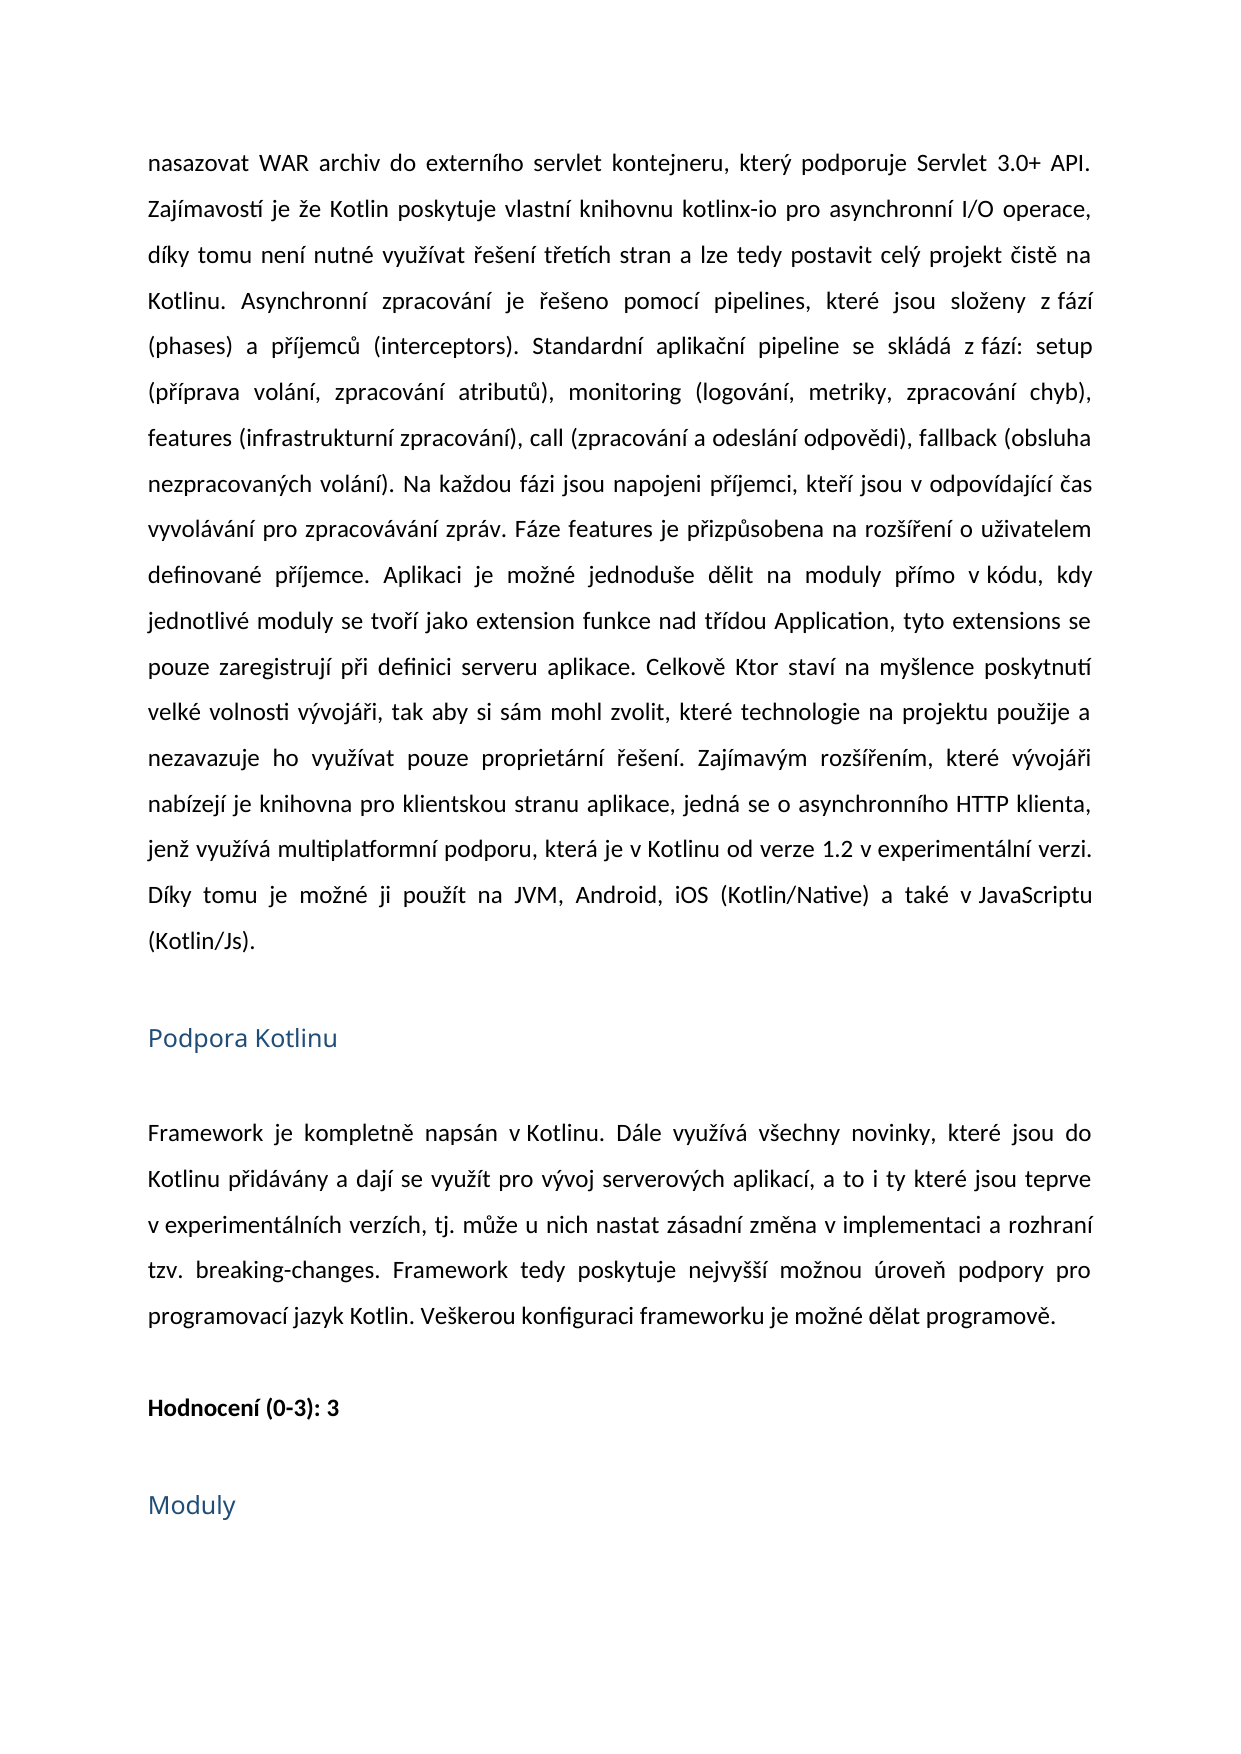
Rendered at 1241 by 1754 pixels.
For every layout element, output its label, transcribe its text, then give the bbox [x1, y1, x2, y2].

text Hodnocení (0-3): 3 [148, 1392, 1093, 1422]
text Framework je kompletně napsán v Kotlinu. Dále využívá všechny novinky, které jsou do Kotlinu přidávány a dají se využít pro vývoj serverových aplikací, a to i ty které jsou teprve v experimentálních verzích, tj. může u nich nastat zásadní změna v implementaci a rozhraní tzv. breaking-changes. Framework tedy poskytuje nejvyšší možnou úroveň podpory pro programovací jazyk Kotlin. Veškerou konfiguraci frameworku je možné dělat programově. [148, 1117, 1093, 1331]
subtitle Podpora Kotlinu [148, 1021, 1093, 1055]
subtitle Moduly [148, 1487, 1093, 1521]
